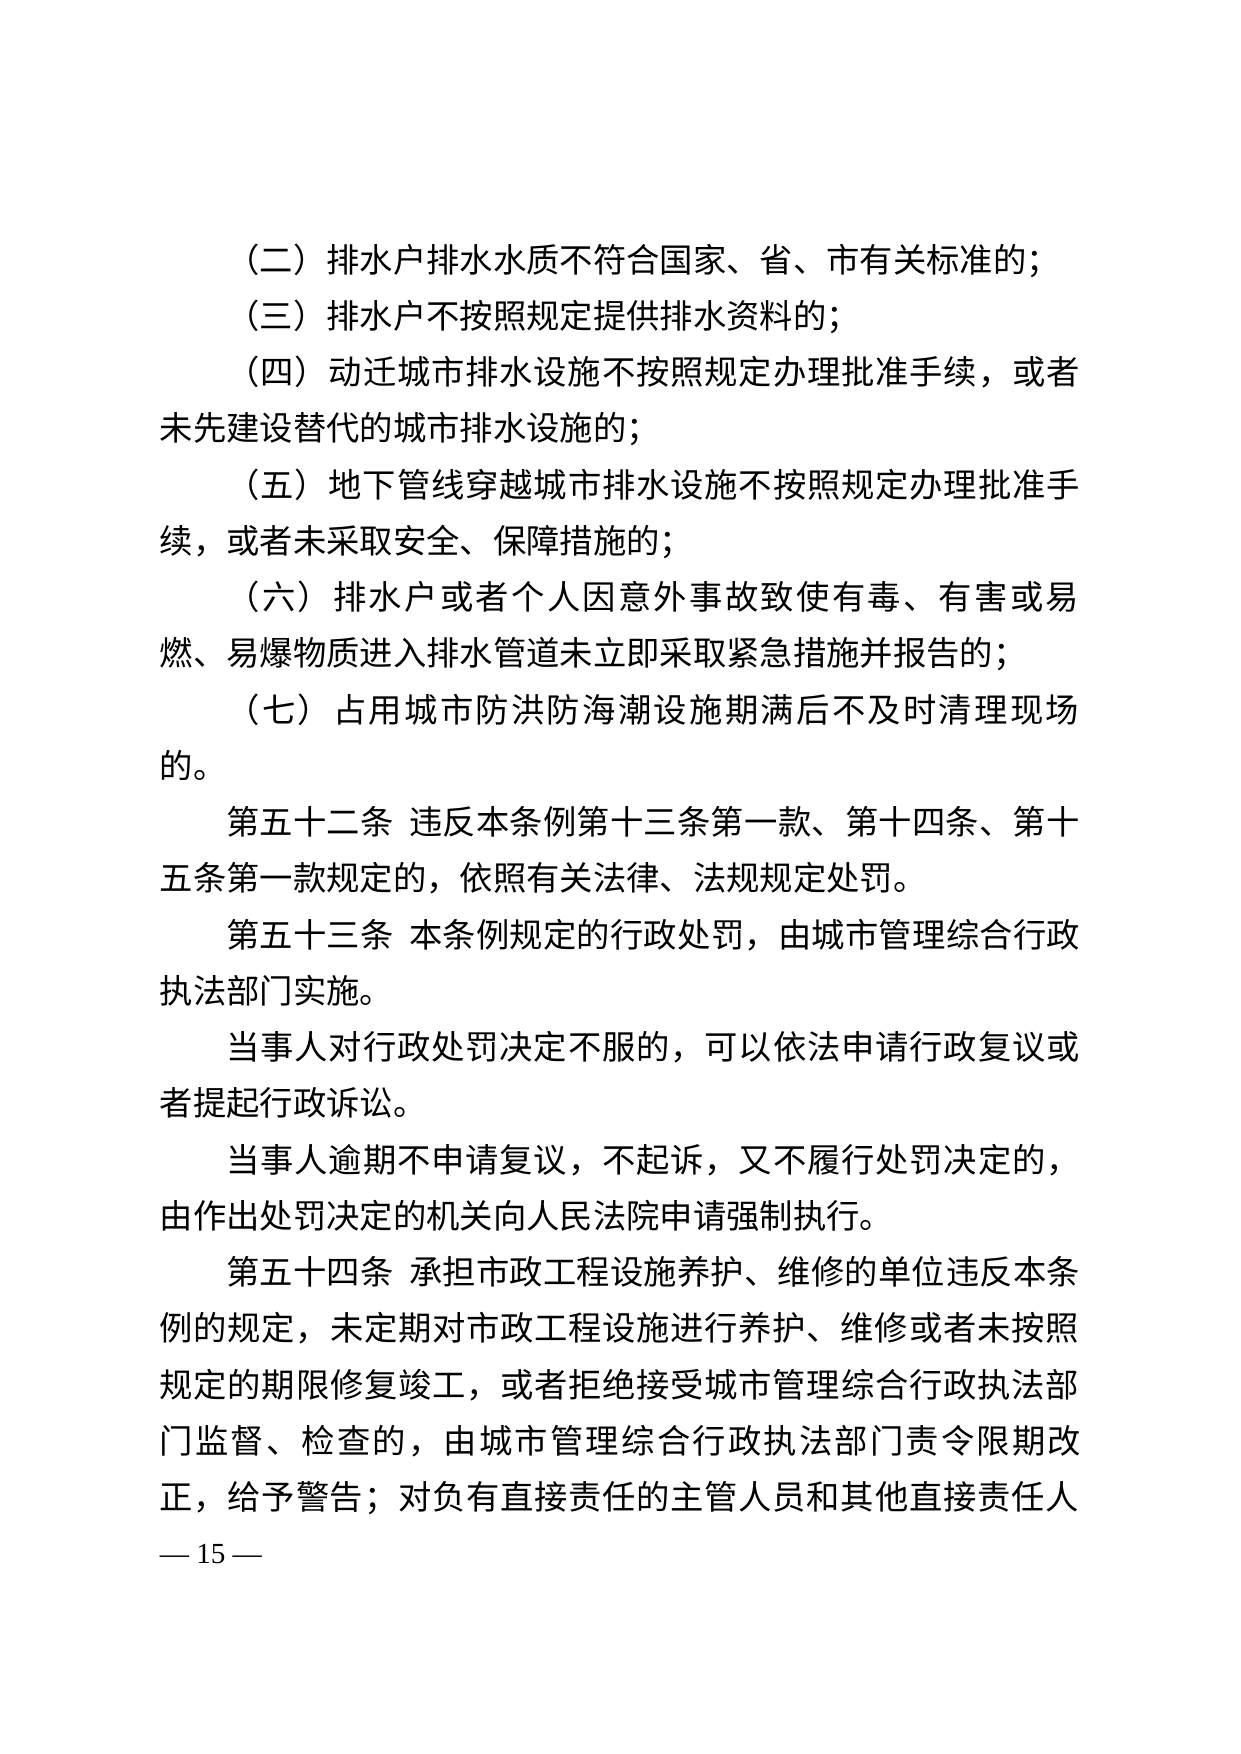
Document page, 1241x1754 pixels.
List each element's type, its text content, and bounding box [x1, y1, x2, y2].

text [159, 1239, 1081, 1521]
text （六）排水户或者个人因意外事故致使有毒、有害或易燃、易爆物质进入排水管道未立即采取紧急措施并报告的； [159, 564, 1081, 677]
text （四）动迁城市排水设施不按照规定办理批准手续，或者未先建设替代的城市排水设施的； [159, 339, 1081, 452]
text （二）排水户排水水质不符合国家、省、市有关标准的； [159, 227, 1081, 283]
text （三）排水户不按照规定提供排水资料的； [159, 283, 1081, 339]
text 第五十三条 本条例规定的行政处罚，由城市管理综合行政执法部门实施。 [159, 902, 1081, 1014]
text （七）占用城市防洪防海潮设施期满后不及时清理现场的。 [159, 677, 1081, 789]
text 第五十二条 违反本条例第十三条第一款、第十四条、第十五条第一款规定的，依照有关法律、法规规定处罚。 [159, 789, 1081, 902]
text 当事人逾期不申请复议，不起诉，又不履行处罚决定的，由作出处罚决定的机关向人民法院申请强制执行。 [159, 1127, 1081, 1239]
text 当事人对行政处罚决定不服的，可以依法申请行政复议或者提起行政诉讼。 [159, 1014, 1081, 1127]
text （五）地下管线穿越城市排水设施不按照规定办理批准手续，或者未采取安全、保障措施的； [159, 452, 1081, 564]
